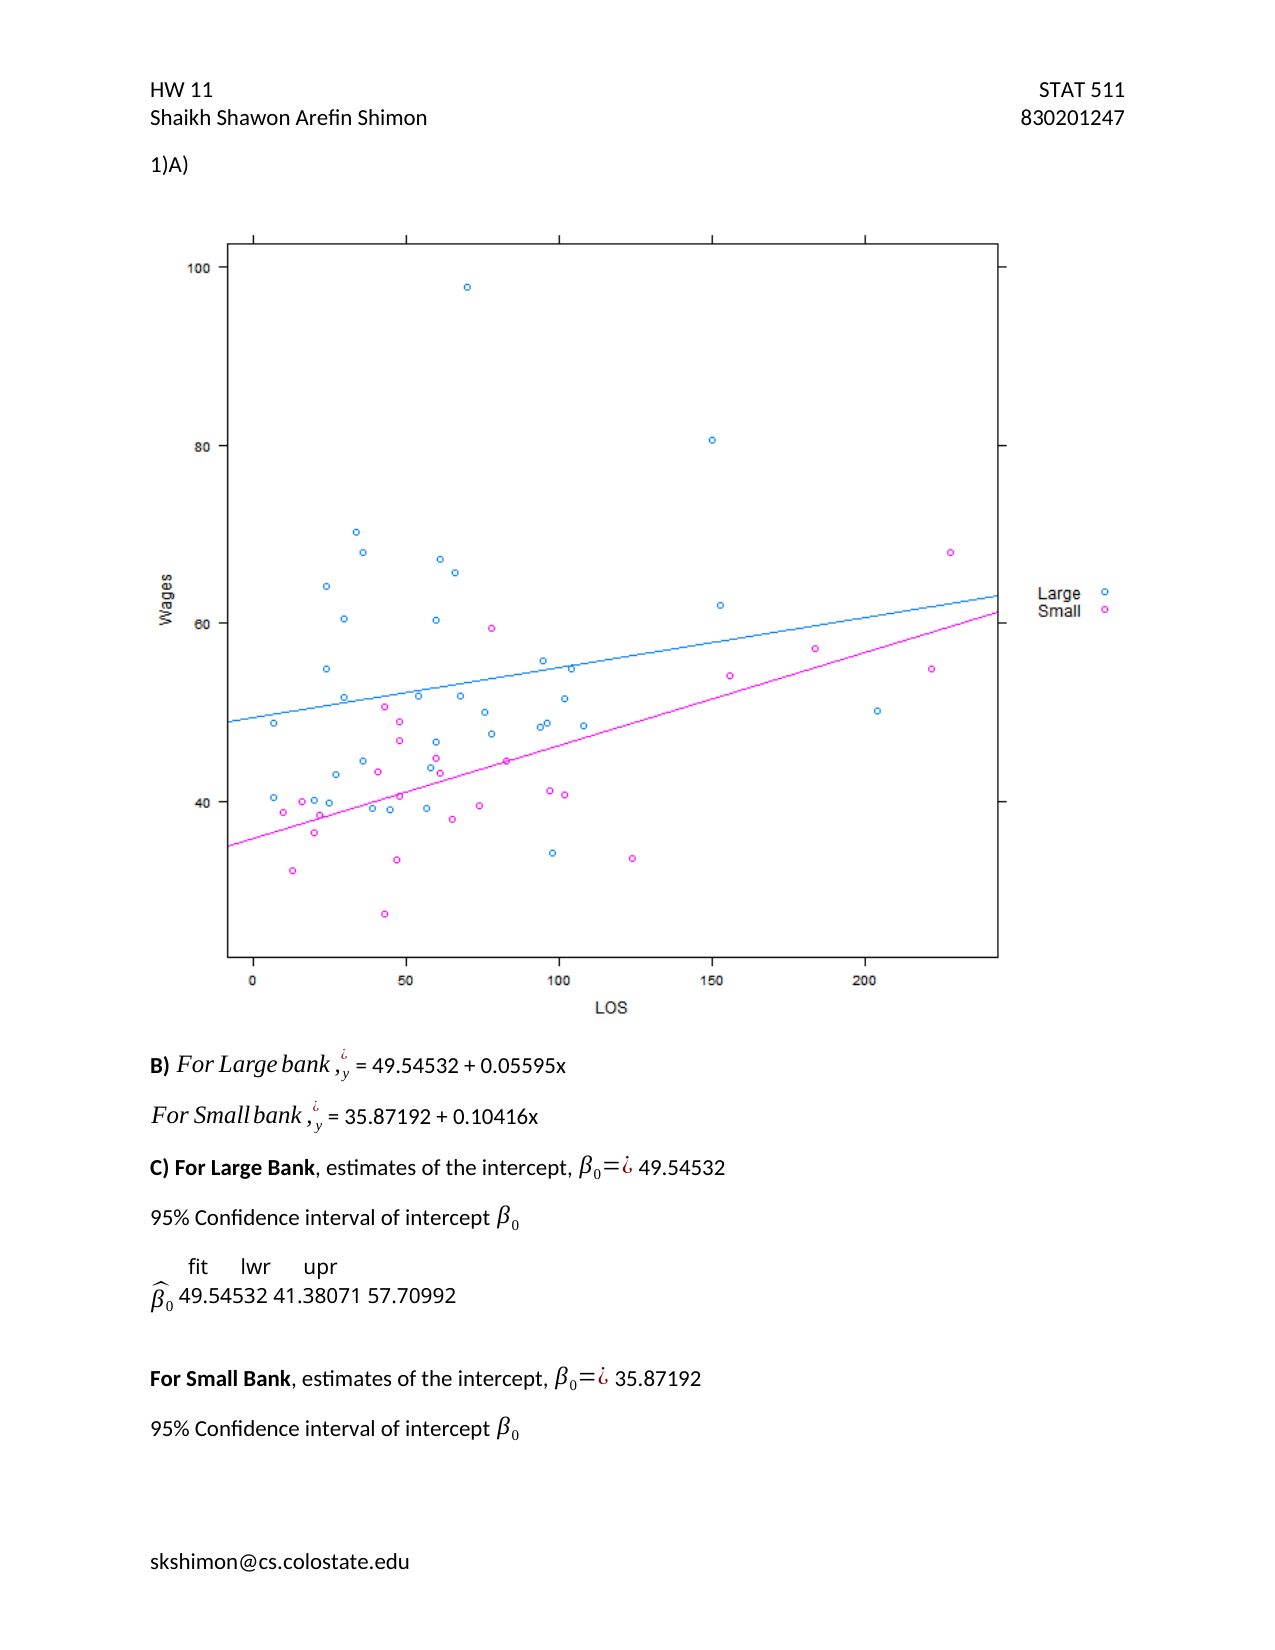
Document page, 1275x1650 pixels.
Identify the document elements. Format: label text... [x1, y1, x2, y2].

text For Small Bank, estimates of the intercept, 35.87192 [150, 1363, 1125, 1394]
text = 35.87192 + 0.10416x [150, 1100, 1125, 1133]
text C) For Large Bank, estimates of the intercept, 49.54532 [150, 1152, 1125, 1183]
picture [150, 196, 1125, 1030]
text 49.54532 41.38071 57.70992 [150, 1281, 1125, 1316]
text 95% Confidence interval of intercept [150, 1202, 1125, 1233]
text fit lwr upr [150, 1252, 1125, 1281]
text 95% Confidence interval of intercept [150, 1413, 1125, 1444]
text 1)A) [150, 150, 1125, 178]
text B) = 49.54532 + 0.05595x [150, 1049, 1125, 1081]
